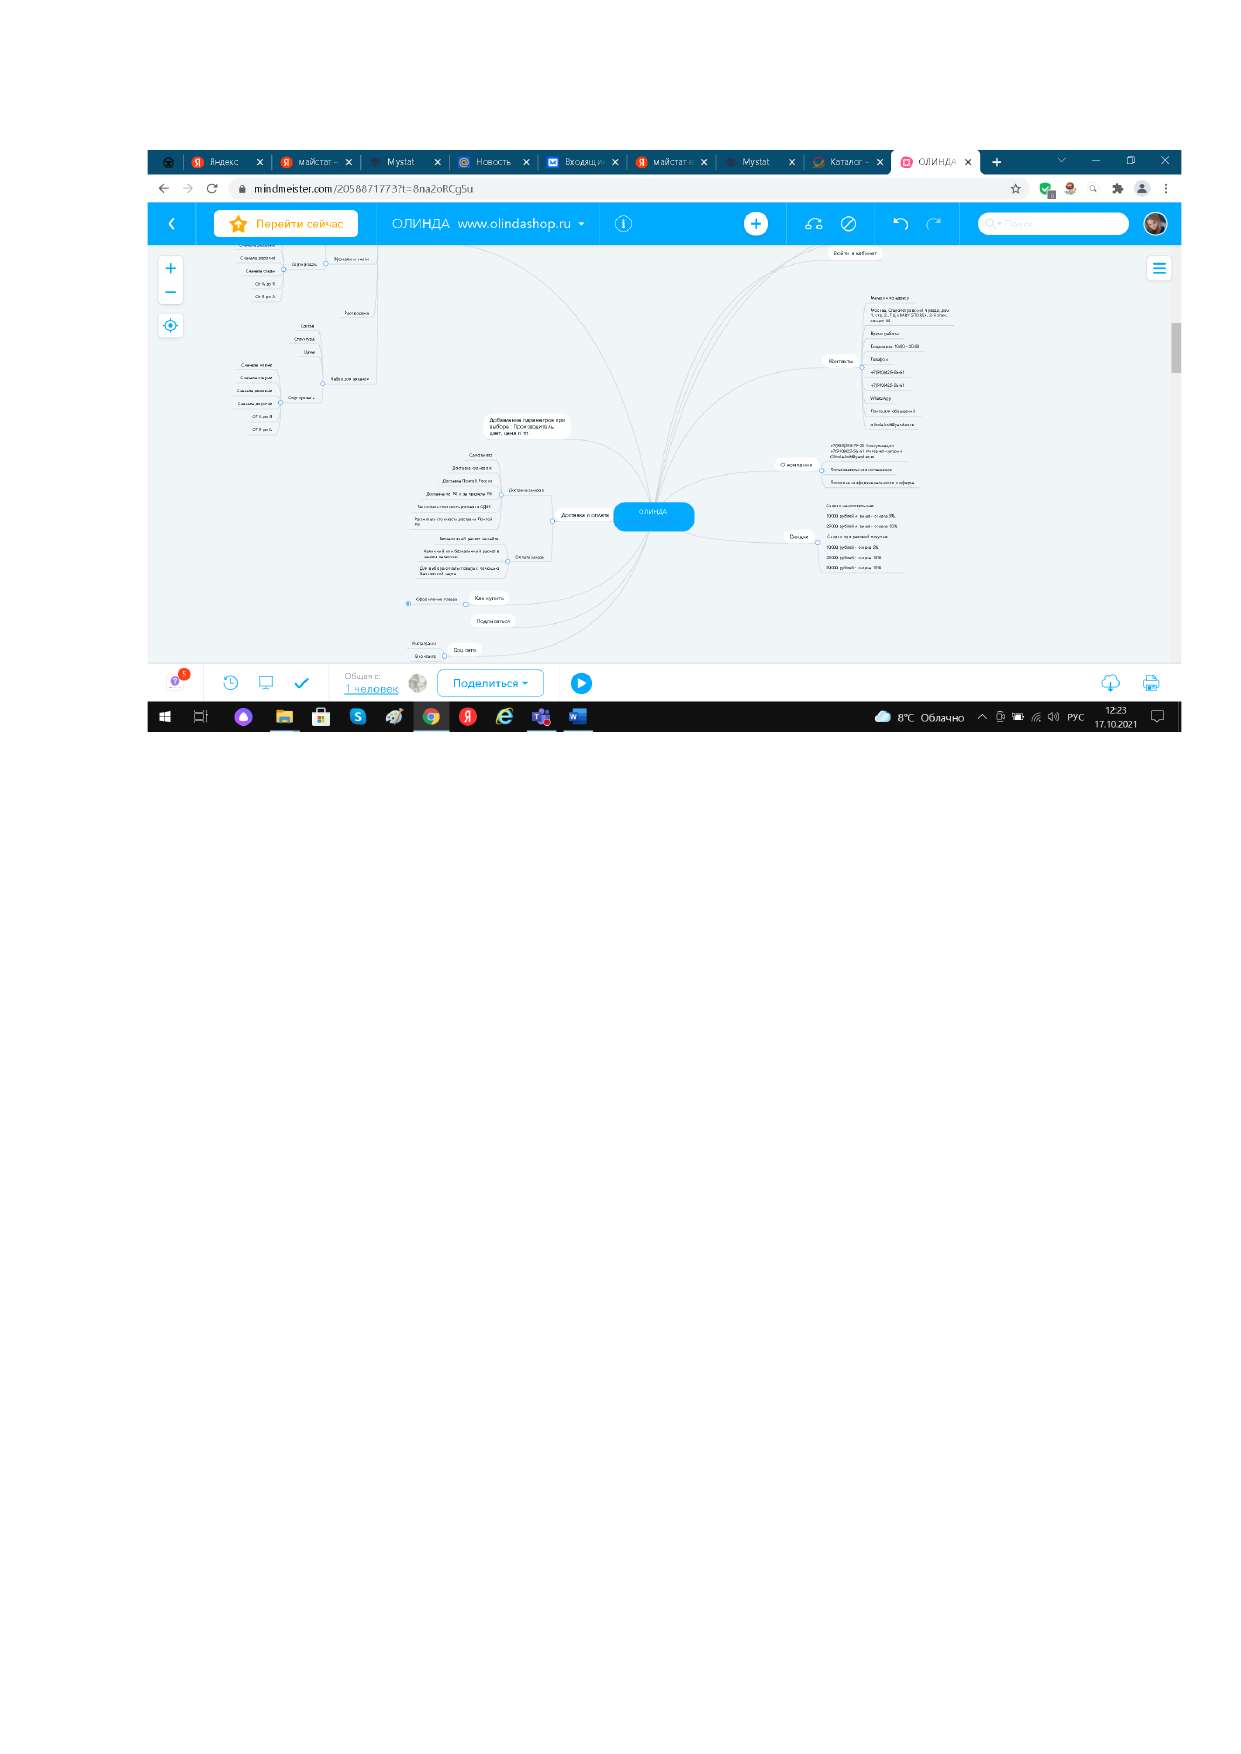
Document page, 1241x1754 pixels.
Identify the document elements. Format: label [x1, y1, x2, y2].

picture [372, 158, 380, 166]
picture [727, 159, 736, 166]
picture [215, 211, 357, 236]
picture [147, 150, 1182, 202]
picture [547, 157, 558, 167]
picture [459, 157, 469, 167]
picture [636, 157, 647, 167]
picture [147, 246, 1182, 732]
picture [745, 213, 767, 235]
picture [281, 157, 292, 167]
picture [192, 157, 203, 167]
picture [814, 160, 824, 167]
picture [979, 213, 1128, 234]
picture [1144, 213, 1167, 235]
